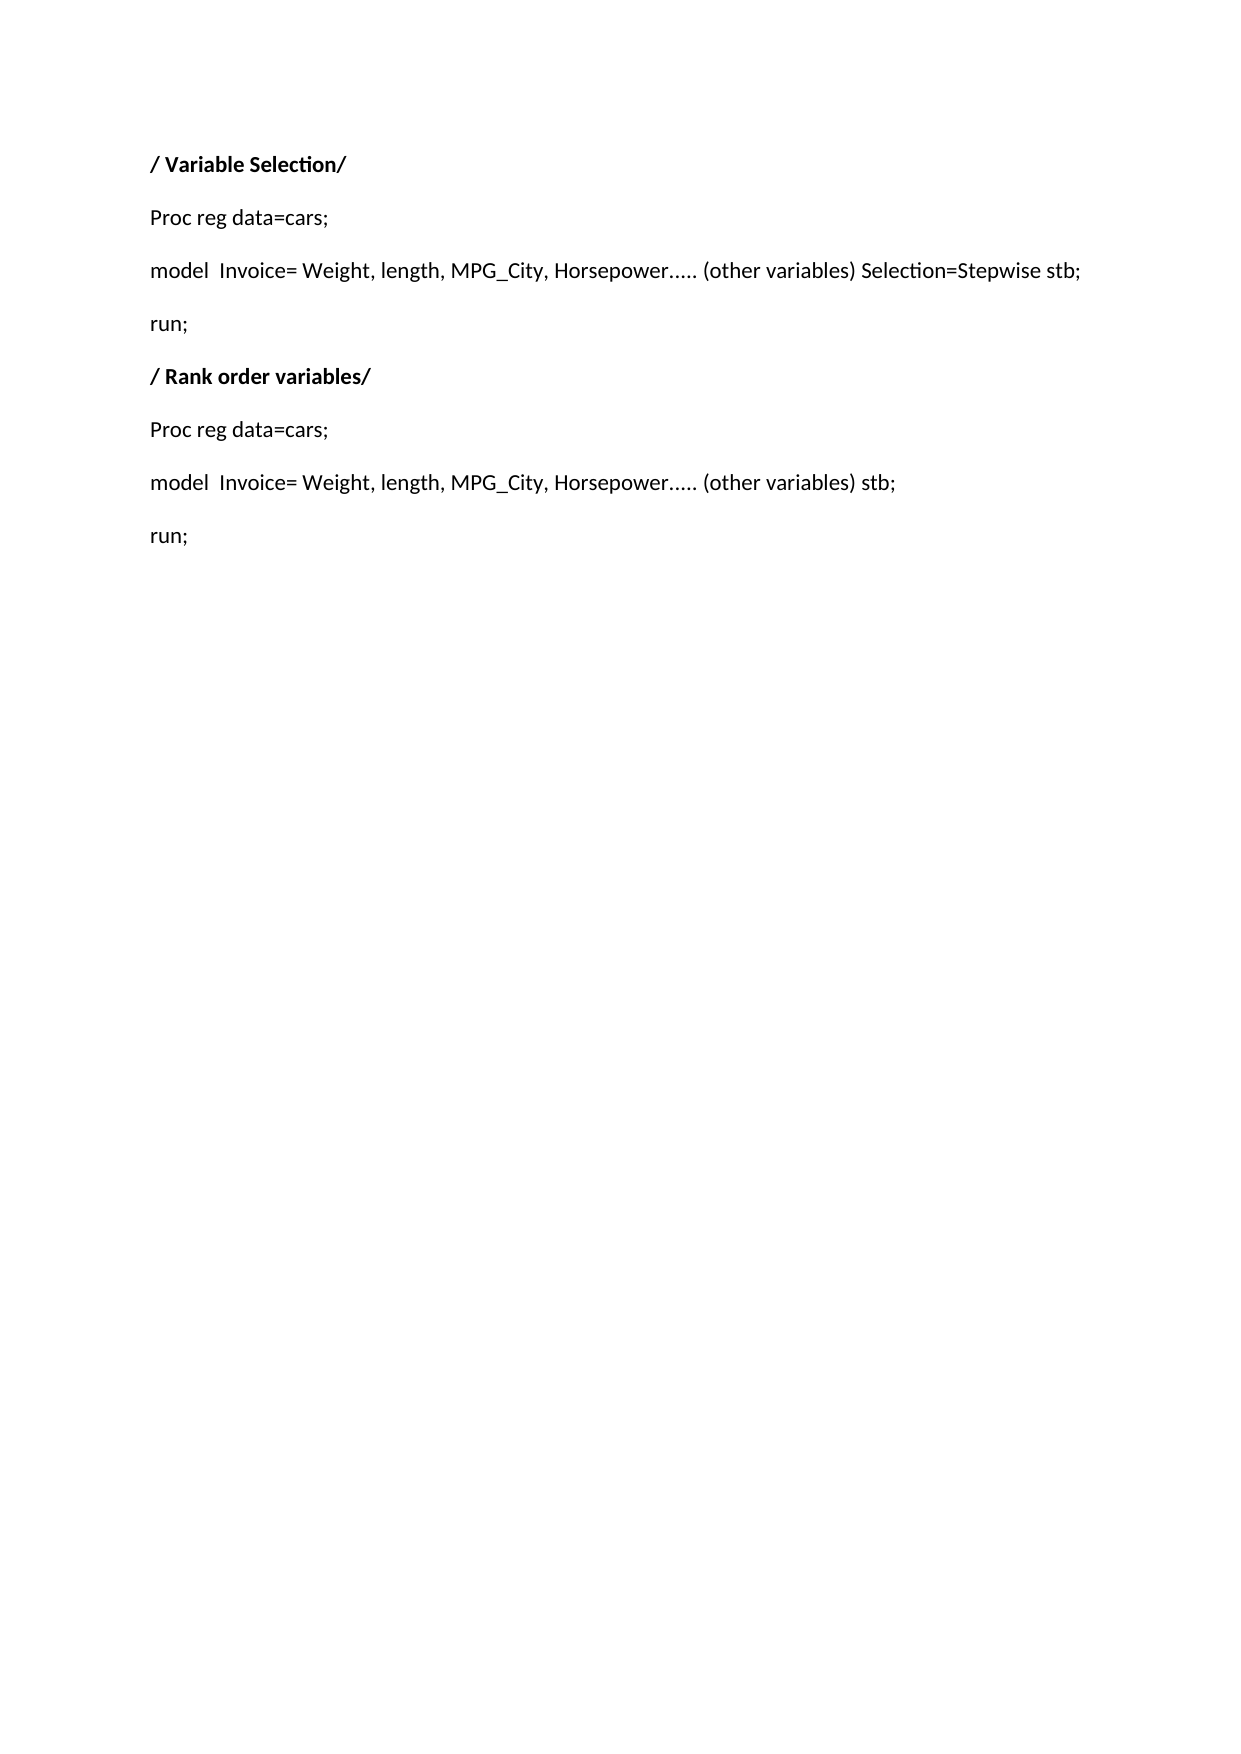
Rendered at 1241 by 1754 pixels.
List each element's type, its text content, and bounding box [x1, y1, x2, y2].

text Proc reg data=cars; [150, 415, 1090, 443]
text model Invoice= Weight, length, MPG_City, Horsepower..... (other variables) stb; [150, 468, 1090, 496]
text / Variable Selection/ [150, 150, 1090, 178]
text model Invoice= Weight, length, MPG_City, Horsepower..... (other variables) Selection=Stepwise stb; [150, 256, 1090, 284]
text / Rank order variables/ [150, 362, 1090, 390]
text run; [150, 309, 1090, 337]
text Proc reg data=cars; [150, 203, 1090, 231]
text run; [150, 521, 1090, 549]
